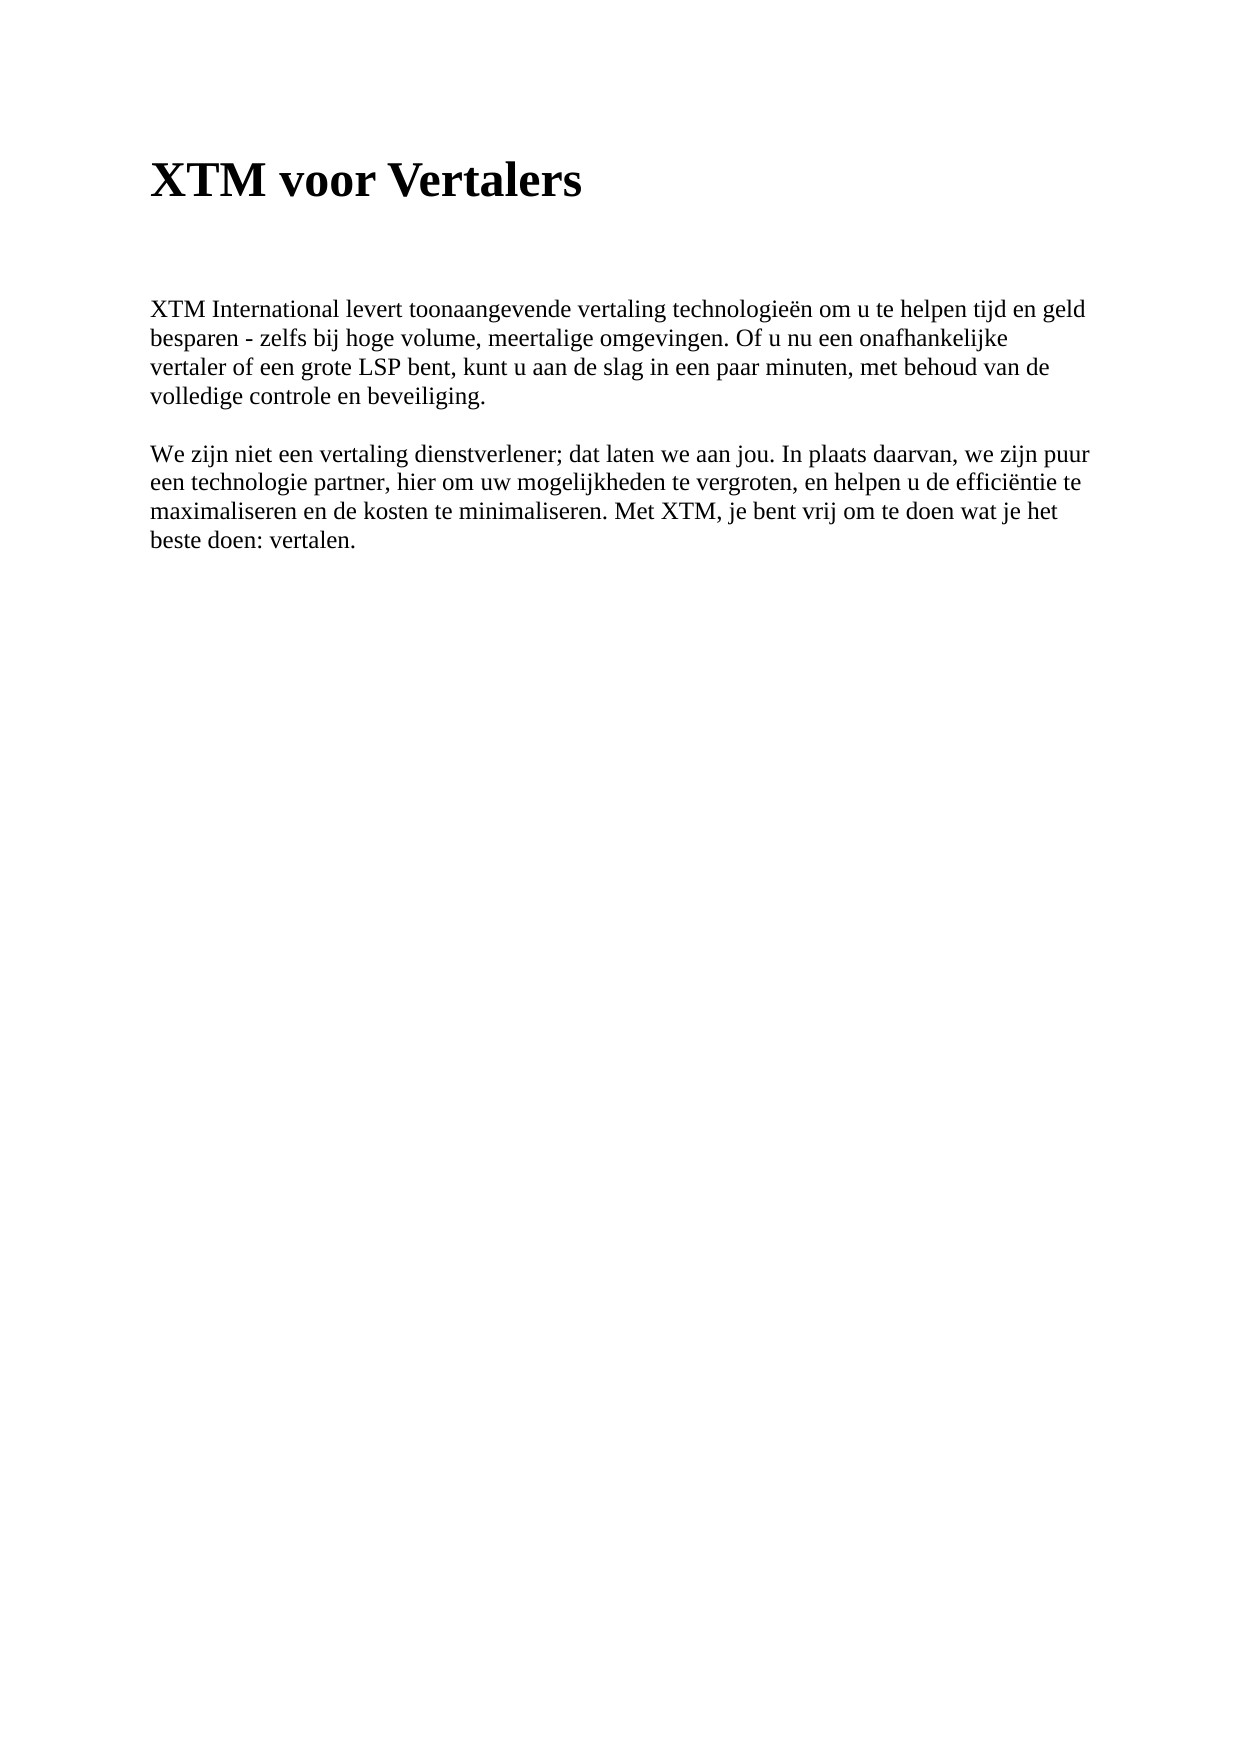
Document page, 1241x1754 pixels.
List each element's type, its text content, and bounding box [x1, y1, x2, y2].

text XTM International levert toonaangevende vertaling technologieën om u te helpen tijd en geld besparen - zelfs bij hoge volume, meertalige omgevingen. Of u nu een onafhankelijke vertaler of een grote LSP bent, kunt u aan de slag in een paar minuten, met behoud van de volledige controle en beveiliging. [150, 294, 1090, 409]
text We zijn niet een vertaling dienstverlener; dat laten we aan jou. In plaats daarvan, we zijn puur een technologie partner, hier om uw mogelijkheden te vergroten, en helpen u de efficiëntie te maximaliseren en de kosten te minimaliseren. Met XTM, je bent vrij om te doen wat je het beste doen: vertalen. [150, 439, 1090, 554]
text XTM voor Vertalers [150, 150, 1090, 207]
